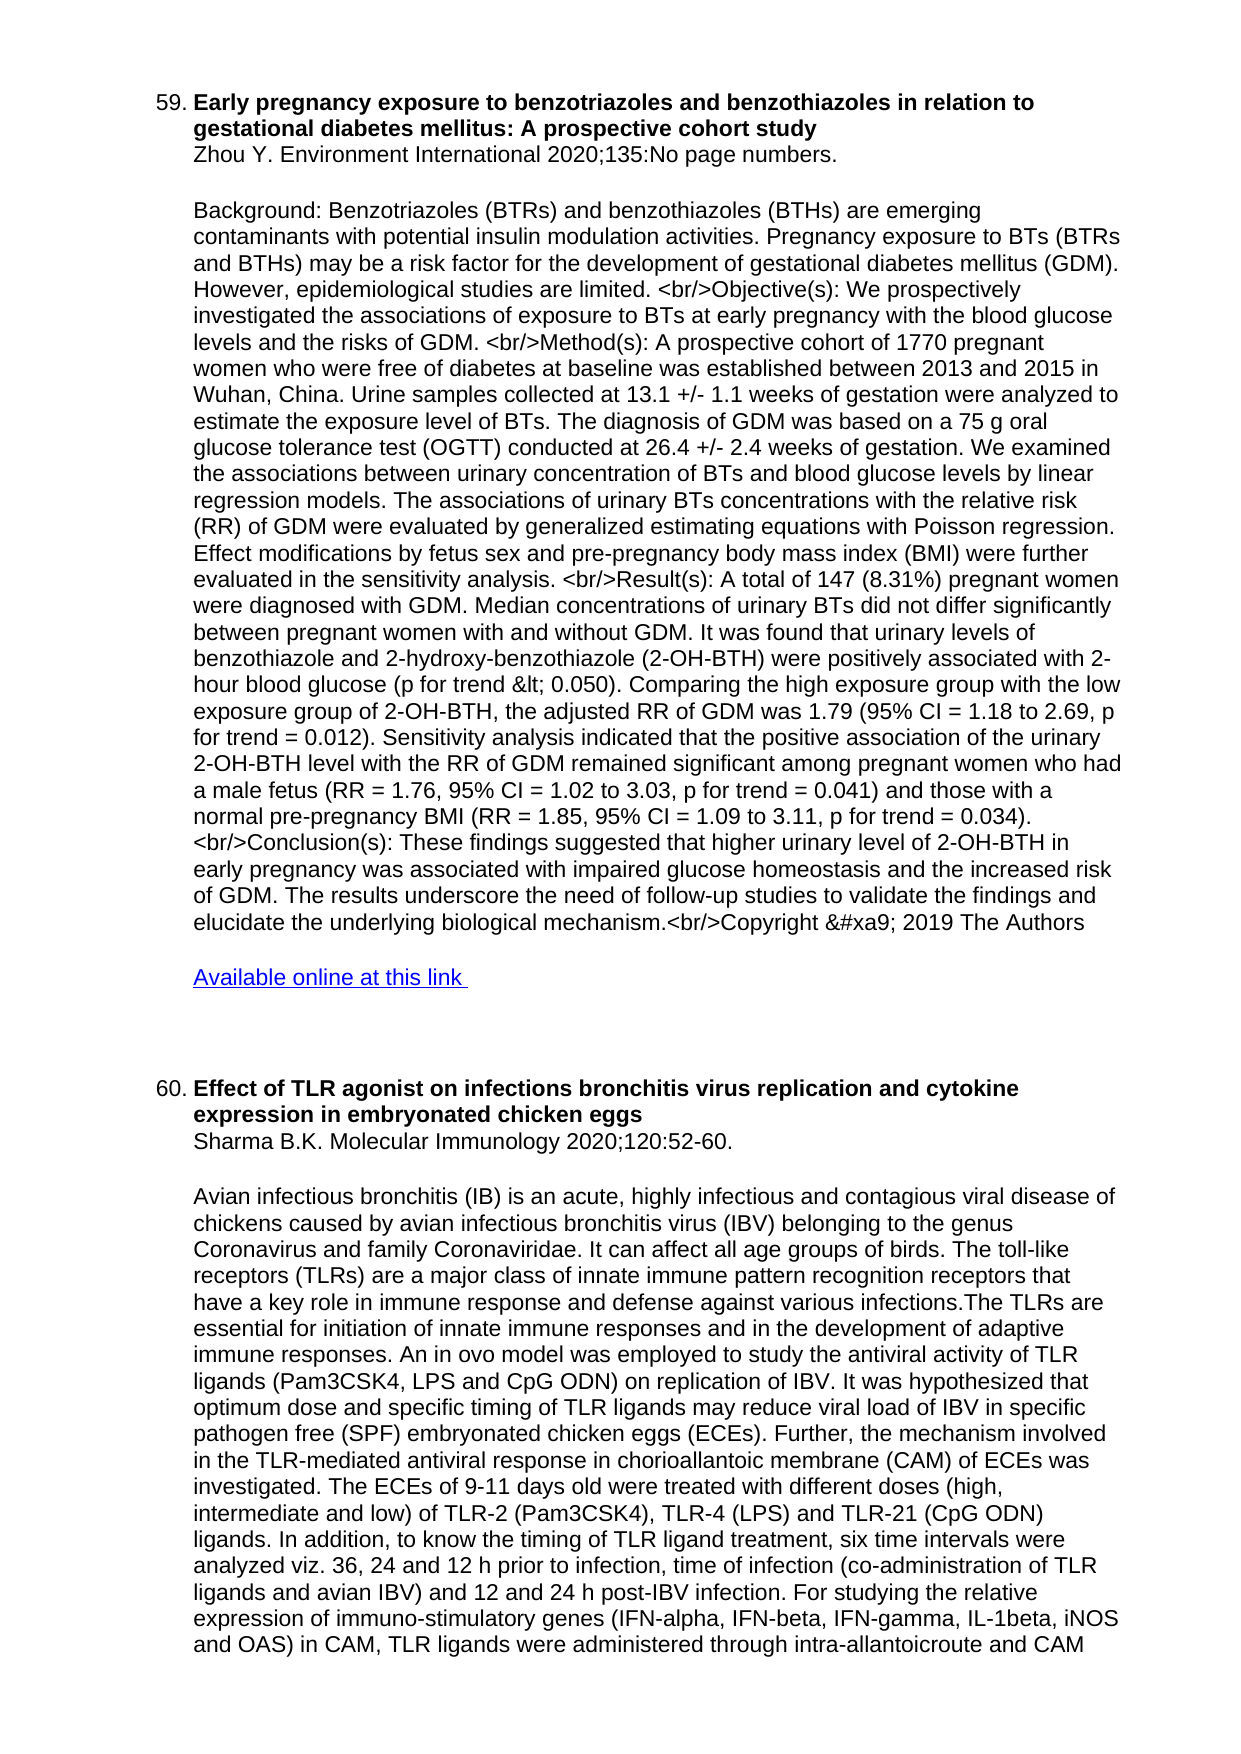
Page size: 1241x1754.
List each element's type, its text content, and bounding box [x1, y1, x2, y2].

list Effect of TLR agonist on infections bronchitis virus replication and cytokine expression in embryonated chicken eggs Sharma B.K. Molecular Immunology 2020;120:52-60. [156, 1075, 1122, 1154]
text Available online at this link [193, 964, 1122, 990]
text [193, 1183, 1122, 1658]
list Early pregnancy exposure to benzotriazoles and benzothiazoles in relation to gestational diabetes mellitus: A prospective cohort study Zhou Y. Environment International 2020;135:No page numbers. [156, 89, 1122, 168]
text Background: Benzotriazoles (BTRs) and benzothiazoles (BTHs) are emerging contaminants with potential insulin modulation activities. Pregnancy exposure to BTs (BTRs and BTHs) may be a risk factor for the development of gestational diabetes mellitus (GDM). However, epidemiological studies are limited. <br/>Objective(s): We prospectively investigated the associations of exposure to BTs at early pregnancy with the blood glucose levels and the risks of GDM. <br/>Method(s): A prospective cohort of 1770 pregnant women who were free of diabetes at baseline was established between 2013 and 2015 in Wuhan, China. Urine samples collected at 13.1 +/- 1.1 weeks of gestation were analyzed to estimate the exposure level of BTs. The diagnosis of GDM was based on a 75 g oral glucose tolerance test (OGTT) conducted at 26.4 +/- 2.4 weeks of gestation. We examined the associations between urinary concentration of BTs and blood glucose levels by linear regression models. The associations of urinary BTs concentrations with the relative risk (RR) of GDM were evaluated by generalized estimating equations with Poisson regression. Effect modifications by fetus sex and pre-pregnancy body mass index (BMI) were further evaluated in the sensitivity analysis. <br/>Result(s): A total of 147 (8.31%) pregnant women were diagnosed with GDM. Median concentrations of urinary BTs did not differ significantly between pregnant women with and without GDM. It was found that urinary levels of benzothiazole and 2-hydroxy-benzothiazole (2-OH-BTH) were positively associated with 2-hour blood glucose (p for trend &lt; 0.050). Comparing the high exposure group with the low exposure group of 2-OH-BTH, the adjusted RR of GDM was 1.79 (95% CI = 1.18 to 2.69, p for trend = 0.012). Sensitivity analysis indicated that the positive association of the urinary 2-OH-BTH level with the RR of GDM remained significant among pregnant women who had a male fetus (RR = 1.76, 95% CI = 1.02 to 3.03, p for trend = 0.041) and those with a normal pre-pregnancy BMI (RR = 1.85, 95% CI = 1.09 to 3.11, p for trend = 0.034). <br/>Conclusion(s): These findings suggested that higher urinary level of 2-OH-BTH in early pregnancy was associated with impaired glucose homeostasis and the increased risk of GDM. The results underscore the need of follow-up studies to validate the findings and elucidate the underlying biological mechanism.<br/>Copyright &#xa9; 2019 The Authors [193, 197, 1122, 935]
